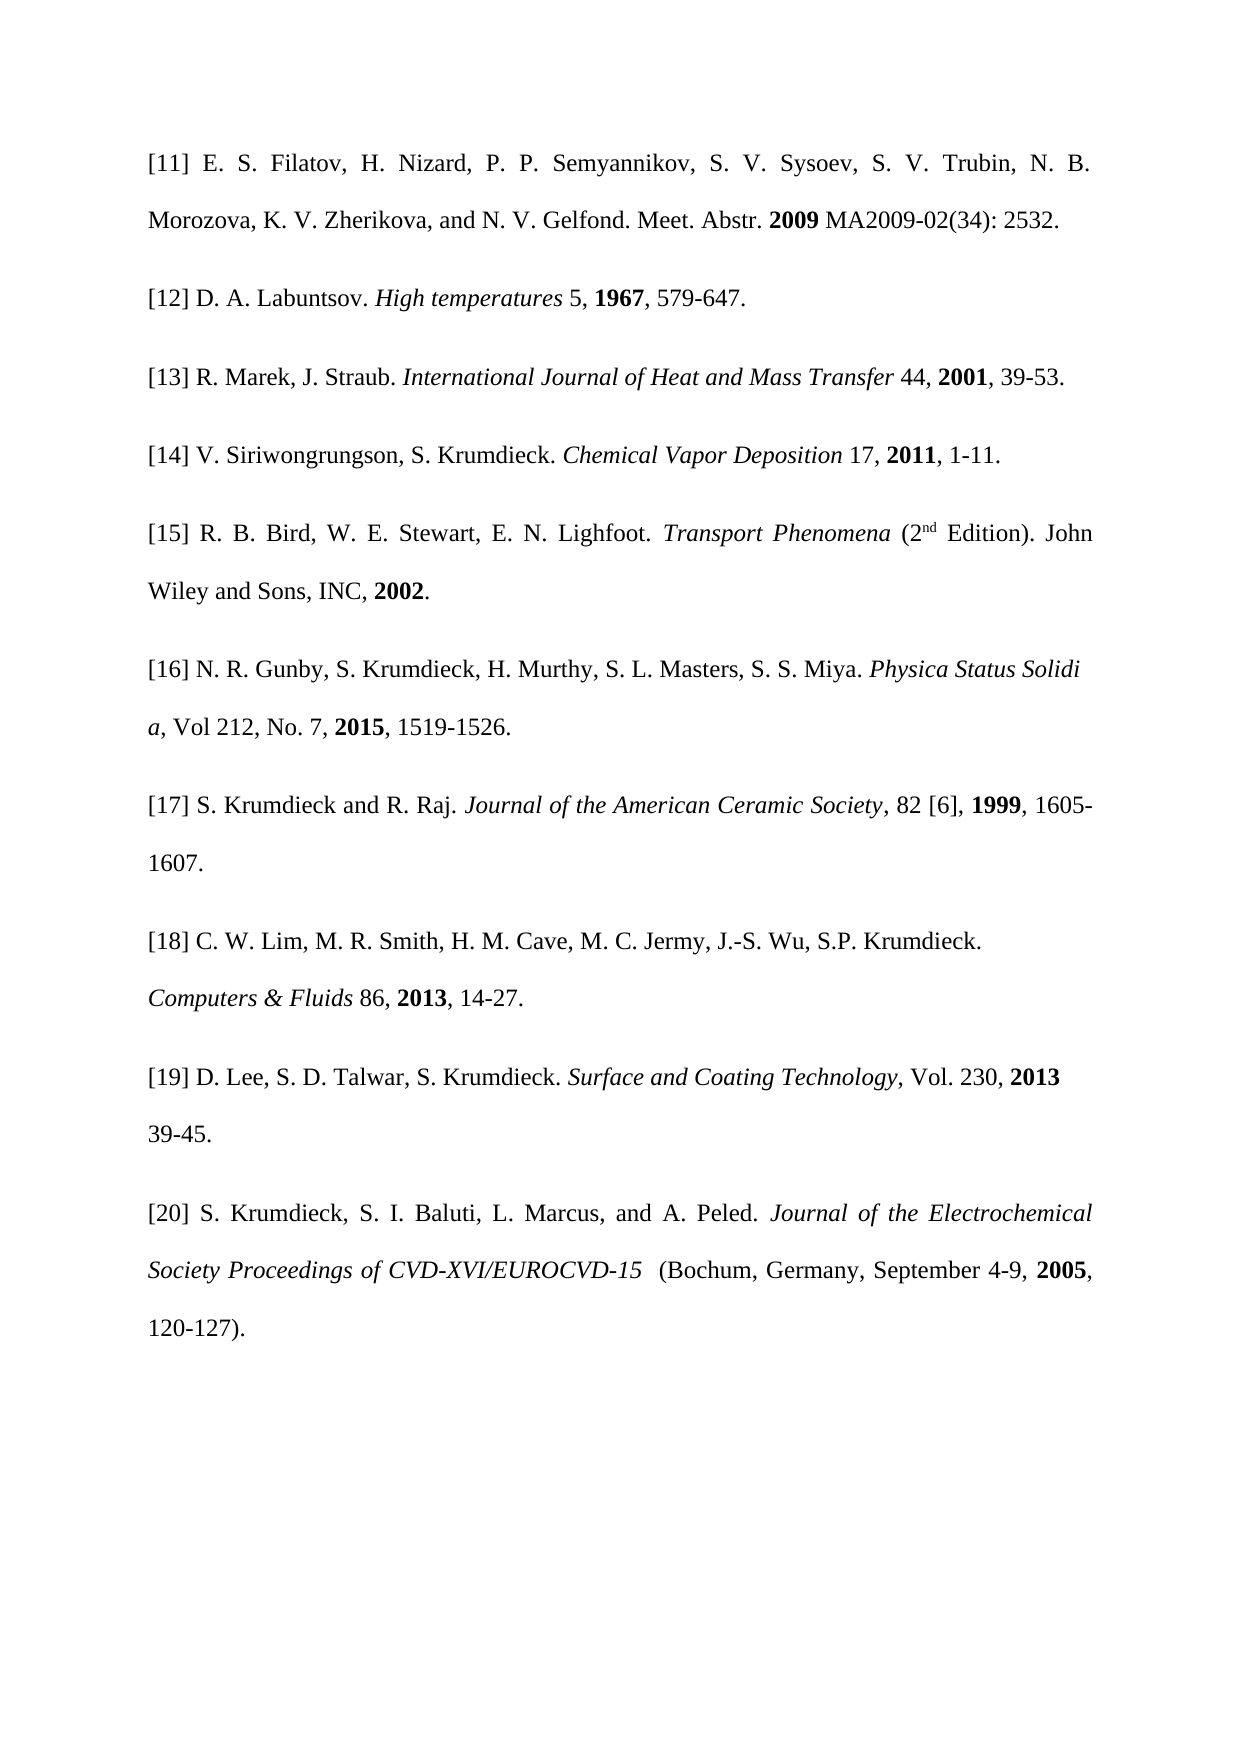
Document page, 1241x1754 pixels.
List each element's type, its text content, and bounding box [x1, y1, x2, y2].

text [18] C. W. Lim, M. R. Smith, H. M. Cave, M. C. Jermy, J.-S. Wu, S.P. Krumdieck. Computers & Fluids 86, 2013, 14-27. [148, 926, 1093, 1012]
text [15] R. B. Bird, W. E. Stewart, E. N. Lighfoot. Transport Phenomena (2nd Edition). John Wiley and Sons, INC, 2002. [148, 518, 1093, 605]
text [20] S. Krumdieck, S. I. Baluti, L. Marcus, and A. Peled. Journal of the Electrochemical Society Proceedings of CVD-XVI/EUROCVD-15 (Bochum, Germany, September 4-9, 2005, 120-127). [148, 1198, 1093, 1341]
text [19] D. Lee, S. D. Talwar, S. Krumdieck. Surface and Coating Technology, Vol. 230, 2013 39-45. [148, 1062, 1093, 1148]
text [12] D. A. Labuntsov. High temperatures 5, 1967, 579-647. [148, 283, 1093, 312]
text [16] N. R. Gunby, S. Krumdieck, H. Murthy, S. L. Masters, S. S. Miya. Physica Status Solidi a, Vol 212, No. 7, 2015, 1519-1526. [148, 654, 1093, 741]
text [13] R. Marek, J. Straub. International Journal of Heat and Mass Transfer 44, 2001, 39-53. [148, 362, 1093, 391]
text [11] E. S. Filatov, H. Nizard, P. P. Semyannikov, S. V. Sysoev, S. V. Trubin, N. B. Morozova, K. V. Zherikova, and N. V. Gelfond. Meet. Abstr. 2009 MA2009-02(34): 2532. [148, 148, 1093, 234]
text [14] V. Siriwongrungson, S. Krumdieck. Chemical Vapor Deposition 17, 2011, 1-11. [148, 440, 1093, 469]
text [17] S. Krumdieck and R. Raj. Journal of the American Ceramic Society, 82 [6], 1999, 1605-1607. [148, 790, 1093, 876]
